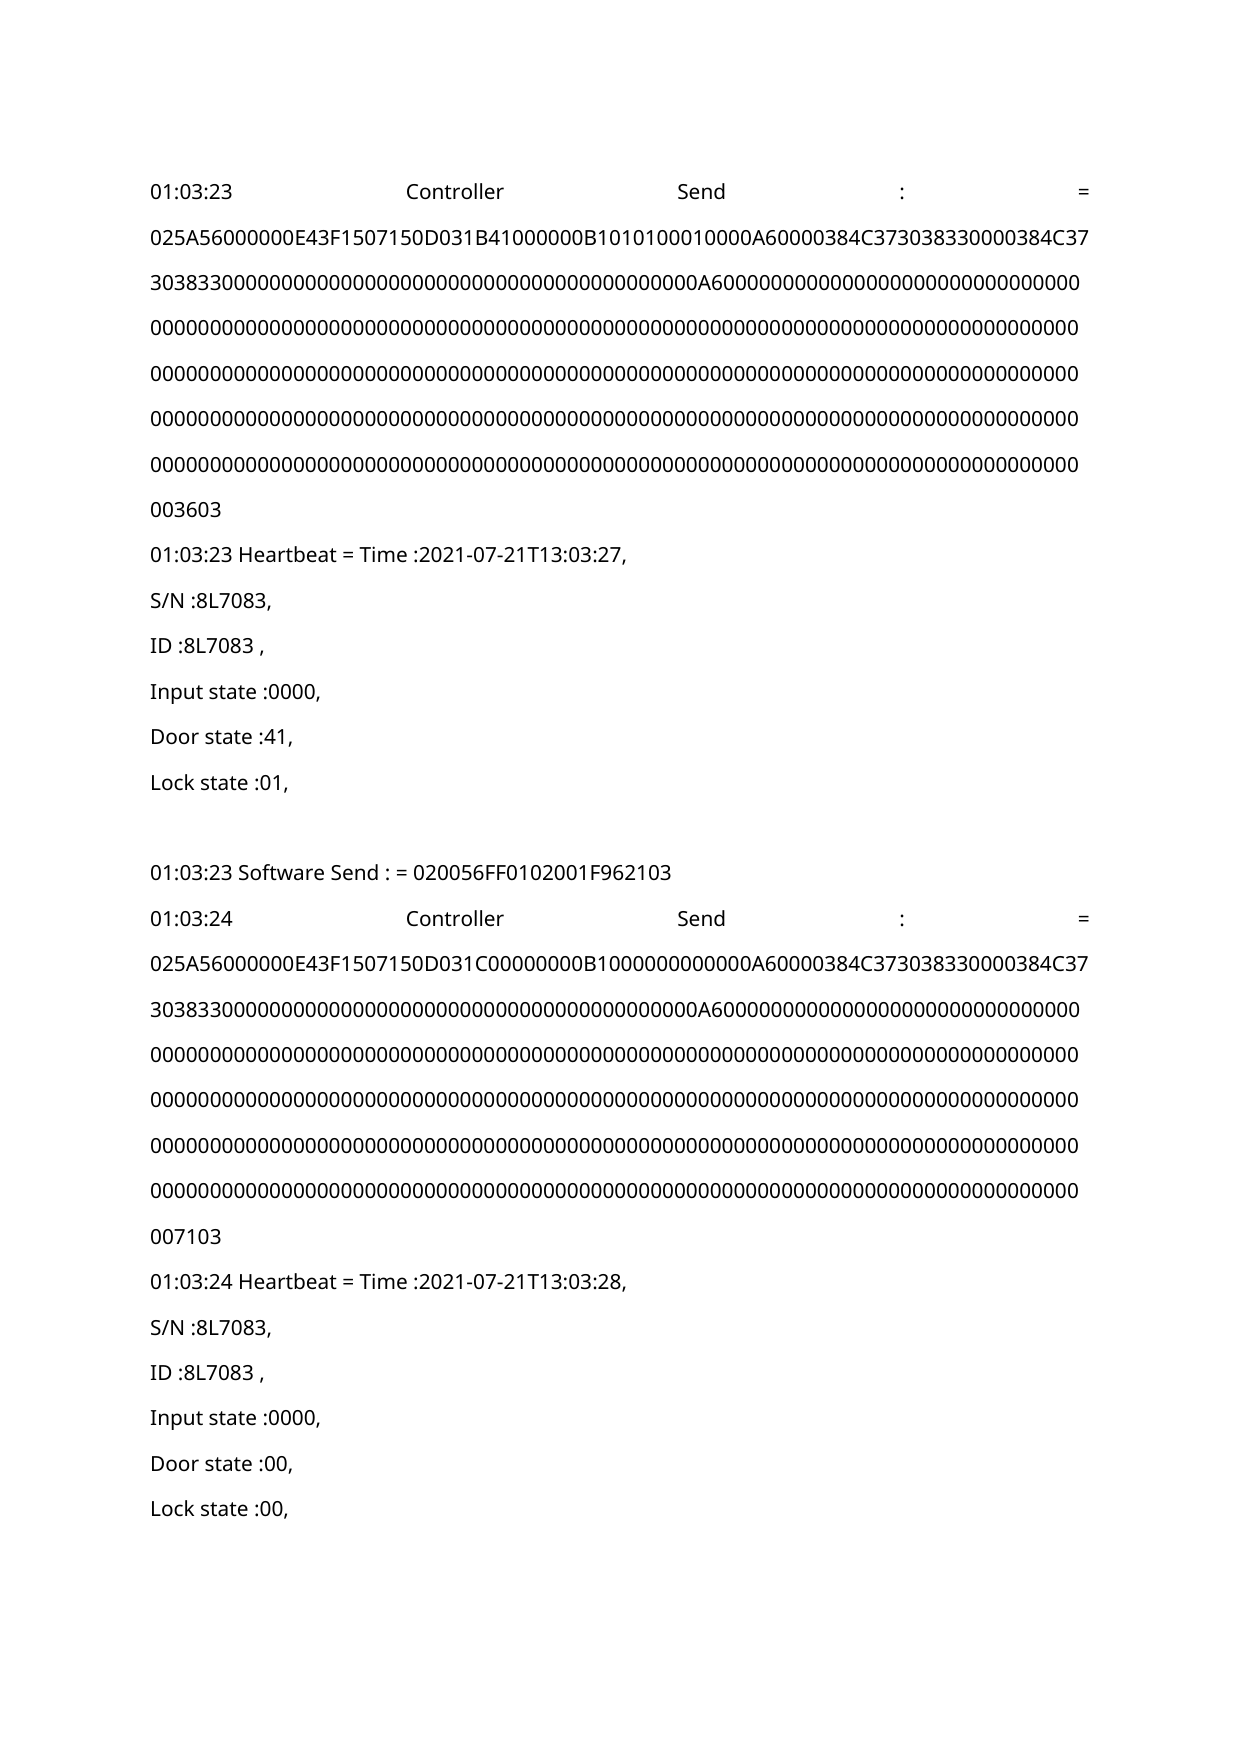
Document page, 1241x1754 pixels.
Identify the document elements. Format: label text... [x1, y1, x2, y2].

text Input state :0000, [150, 1403, 1090, 1432]
text ID :8L7083 , [150, 1358, 1090, 1386]
text Lock state :01, [150, 768, 1090, 796]
text Input state :0000, [150, 677, 1090, 705]
text S/N :8L7083, [150, 1313, 1090, 1341]
text S/N :8L7083, [150, 586, 1090, 614]
text 01:03:23 Controller Send : = 025A56000000E43F1507150D031B41000000B1010100010000A60000384C373038330000384C373038330000000000000000000000000000000000000000A6000000000000000000000000000000000000000000000000000000000000000000000000000000000000000000000000000000000000000000000000000000000000000000000000000000000000000000000000000000000000000000000000000000000000000000000000000000000000000000000000000000000000000000000000000000000000000000000000000000000000000000000000000000000000000000000000000000003603 [150, 177, 1090, 523]
text 01:03:23 Heartbeat = Time :2021-07-21T13:03:27, [150, 541, 1090, 569]
text 01:03:23 Software Send : = 020056FF0102001F962103 [150, 858, 1090, 887]
text 01:03:24 Controller Send : = 025A56000000E43F1507150D031C00000000B1000000000000A60000384C373038330000384C373038330000000000000000000000000000000000000000A6000000000000000000000000000000000000000000000000000000000000000000000000000000000000000000000000000000000000000000000000000000000000000000000000000000000000000000000000000000000000000000000000000000000000000000000000000000000000000000000000000000000000000000000000000000000000000000000000000000000000000000000000000000000000000000000000000000007103 [150, 904, 1090, 1250]
text 01:03:24 Heartbeat = Time :2021-07-21T13:03:28, [150, 1267, 1090, 1296]
text ID :8L7083 , [150, 631, 1090, 660]
text Door state :00, [150, 1449, 1090, 1477]
text Door state :41, [150, 722, 1090, 751]
text Lock state :00, [150, 1494, 1090, 1523]
